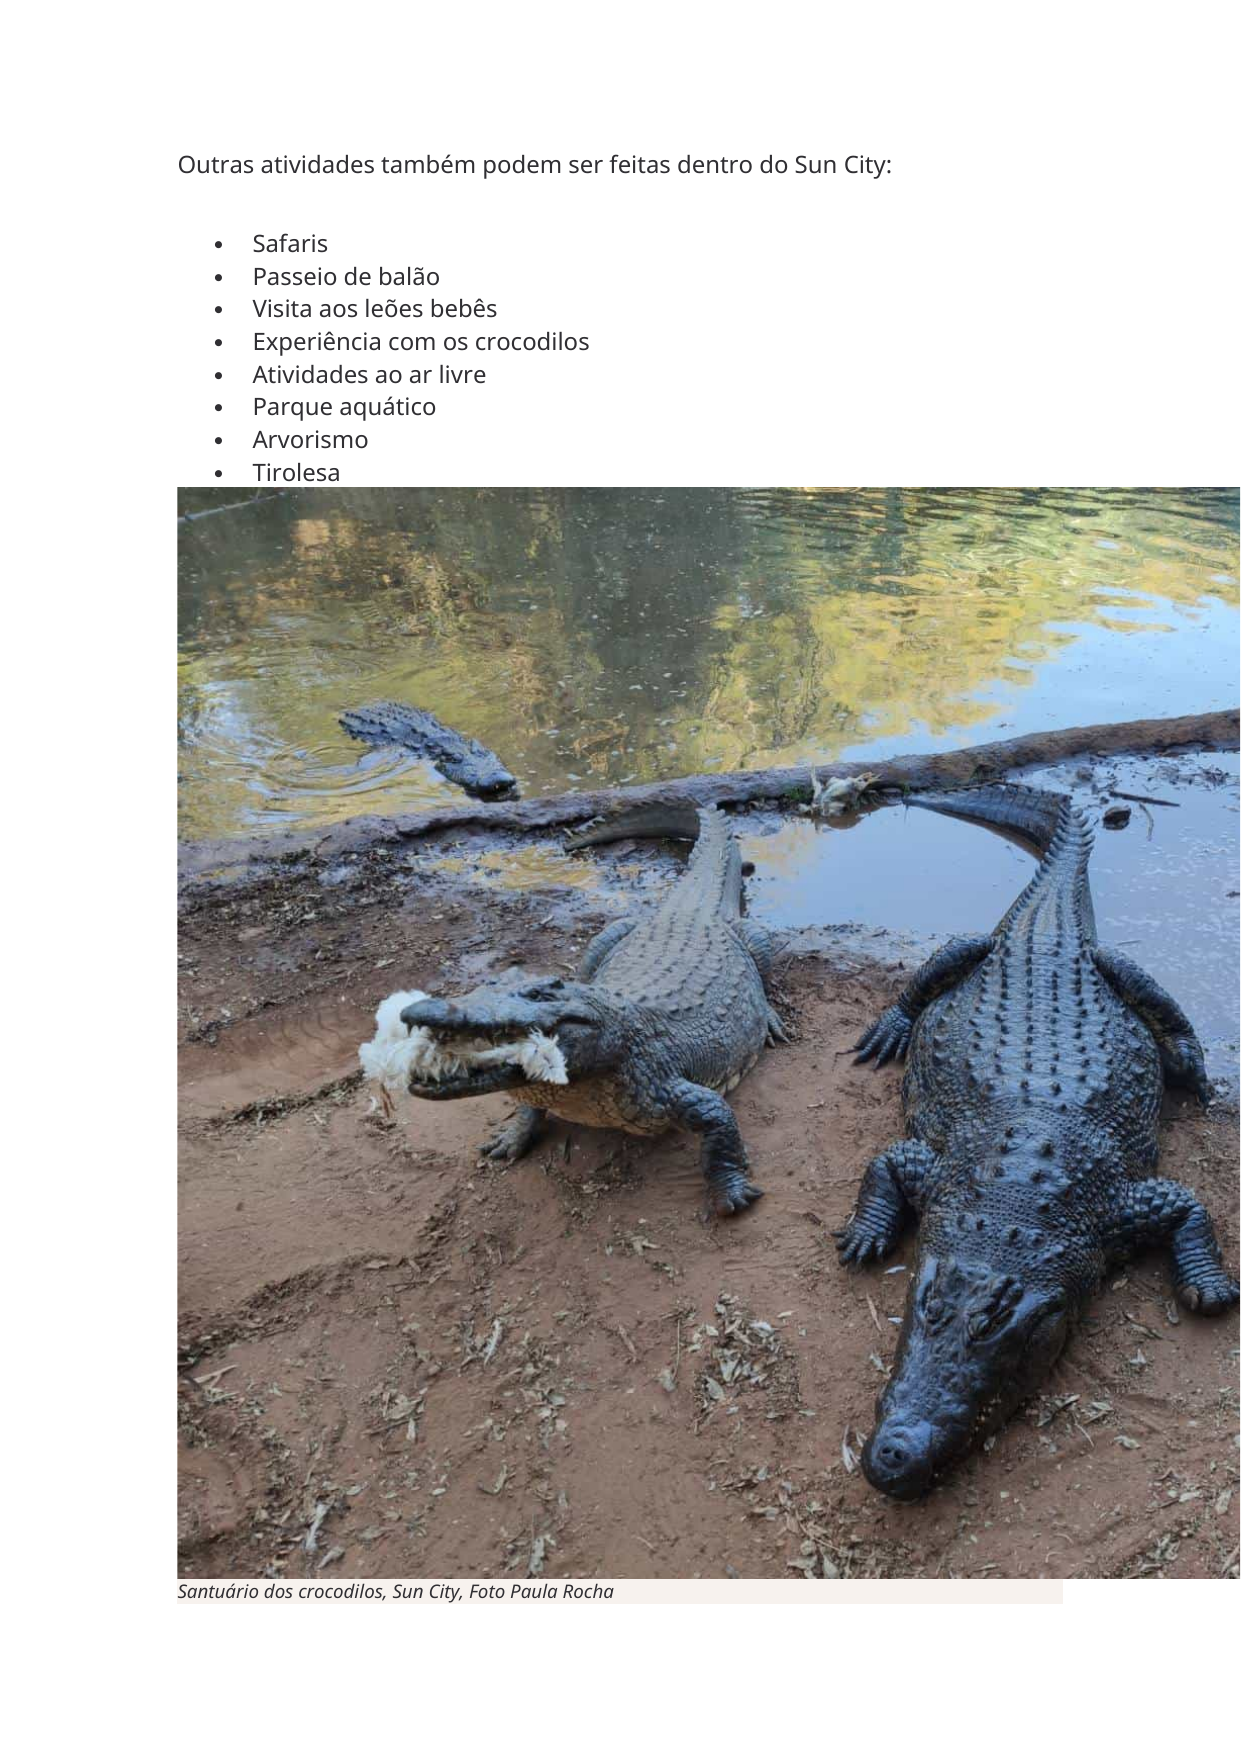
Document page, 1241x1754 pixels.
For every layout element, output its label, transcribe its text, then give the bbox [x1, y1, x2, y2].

list Visita aos leões bebês [215, 292, 1063, 325]
list Atividades ao ar livre [215, 357, 1063, 390]
text Outras atividades também podem ser feitas dentro do Sun City: [177, 148, 1063, 180]
list Experiência com os crocodilos [215, 325, 1063, 357]
list Safaris [215, 227, 1063, 260]
list Passeio de balão [215, 260, 1063, 292]
text Santuário dos crocodilos, Sun City, Foto Paula Rocha [177, 1579, 1063, 1604]
list Parque aquático [215, 390, 1063, 423]
picture [177, 487, 1241, 1579]
list Arvorismo [215, 423, 1063, 455]
list Tirolesa [215, 455, 1063, 487]
